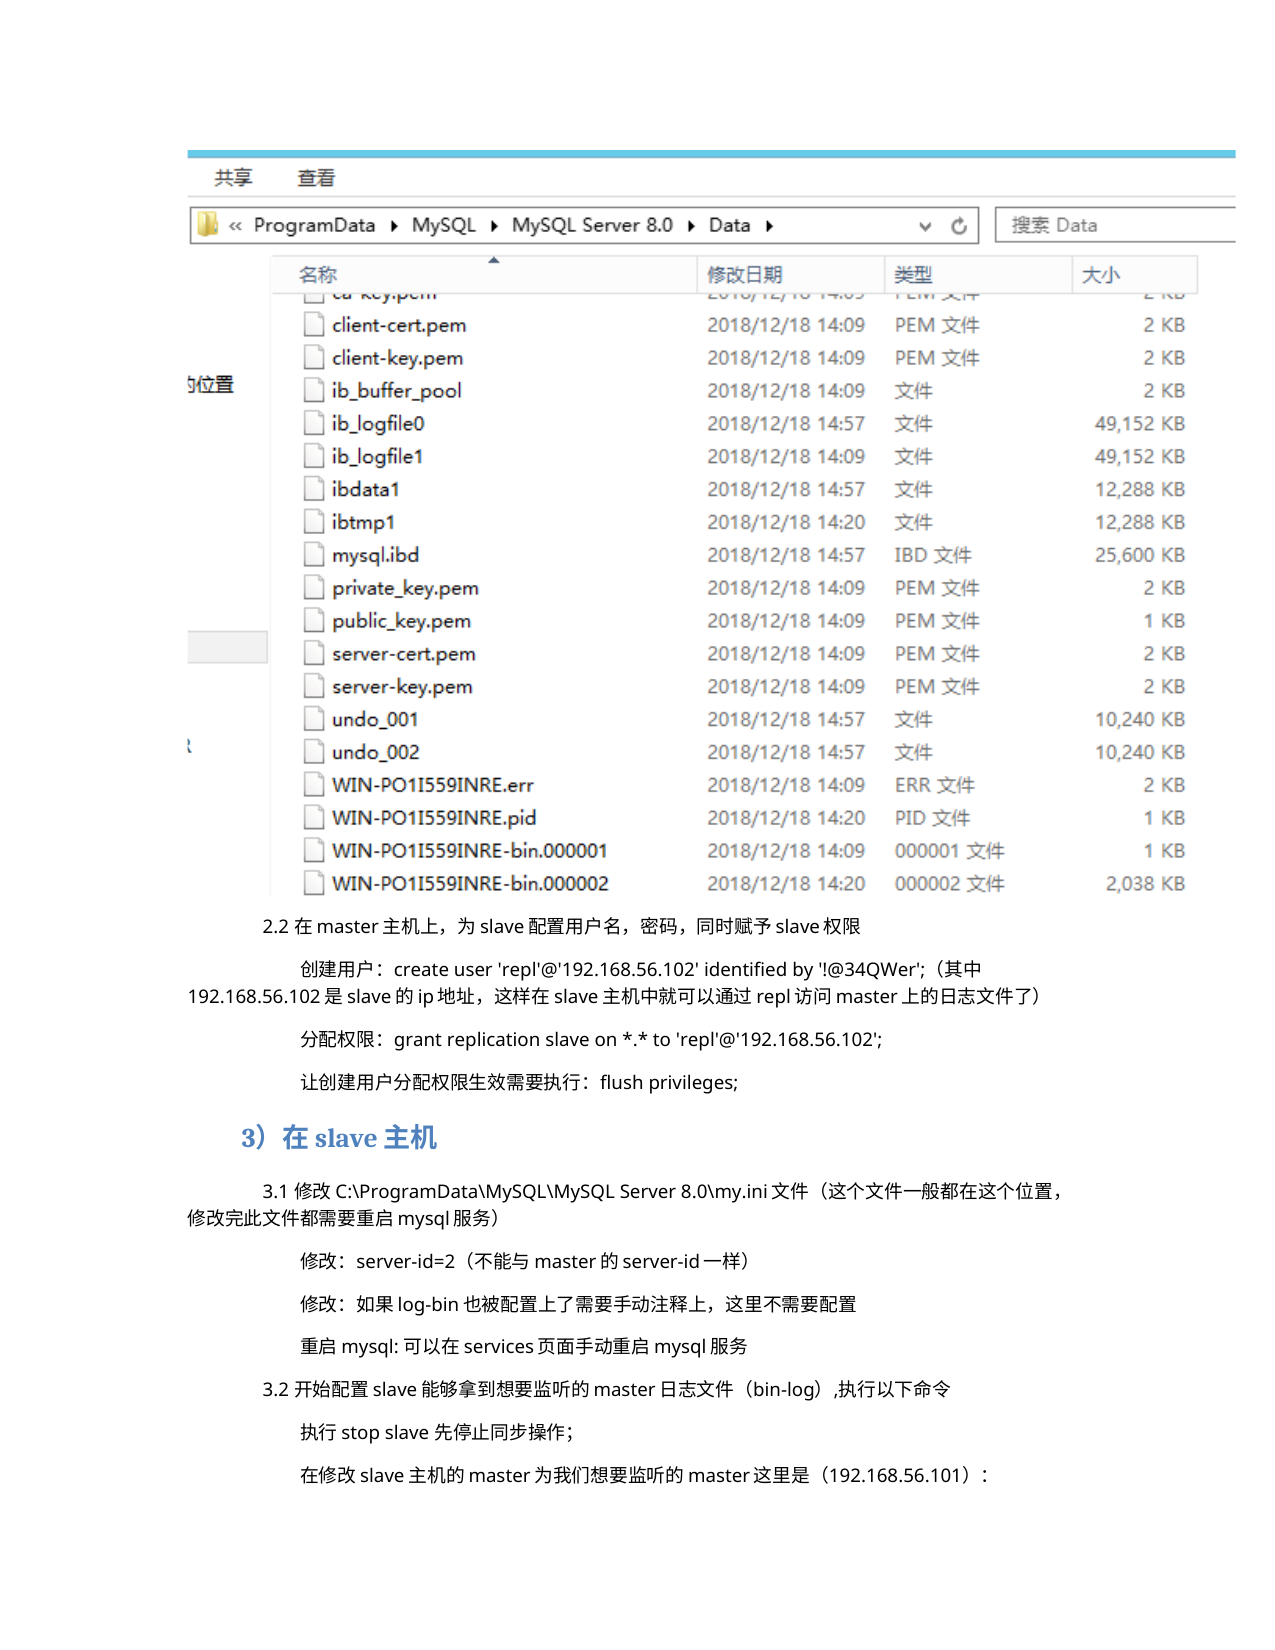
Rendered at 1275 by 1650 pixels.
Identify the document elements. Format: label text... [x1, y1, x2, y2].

subtitle 3）在slave主机 [187, 1116, 1087, 1155]
text 创建用户：create user 'repl'@'192.168.56.102' identified by '!@34QWer';（其中192.168.56.102是slave的ip地址，这样在slave主机中就可以通过repl访问master上的日志文件了） [187, 955, 1087, 1009]
text 修改：如果log-bin也被配置上了需要手动注释上，这里不需要配置 [187, 1289, 1087, 1317]
text 修改：server-id=2（不能与master的server-id一样） [187, 1247, 1087, 1274]
text 在修改slave主机的master为我们想要监听的master这里是（192.168.56.101）： [187, 1461, 1087, 1488]
text 重启mysql: 可以在services页面手动重启mysql服务 [187, 1332, 1087, 1359]
text 2.2 在master主机上，为slave配置用户名，密码，同时赋予slave权限 [187, 912, 1087, 939]
text 让创建用户分配权限生效需要执行：flush privileges; [187, 1068, 1087, 1095]
text 3.2 开始配置slave能够拿到想要监听的master日志文件（bin-log）,执行以下命令 [187, 1375, 1087, 1402]
text 分配权限：grant replication slave on *.* to 'repl'@'192.168.56.102'; [187, 1025, 1087, 1052]
text 3.1 修改C:\ProgramData\MySQL\MySQL Server 8.0\my.ini文件（这个文件一般都在这个位置，修改完此文件都需要重启mysql服务） [187, 1177, 1087, 1231]
text 执行stop slave 先停止同步操作； [187, 1418, 1087, 1445]
picture [187, 150, 1236, 897]
